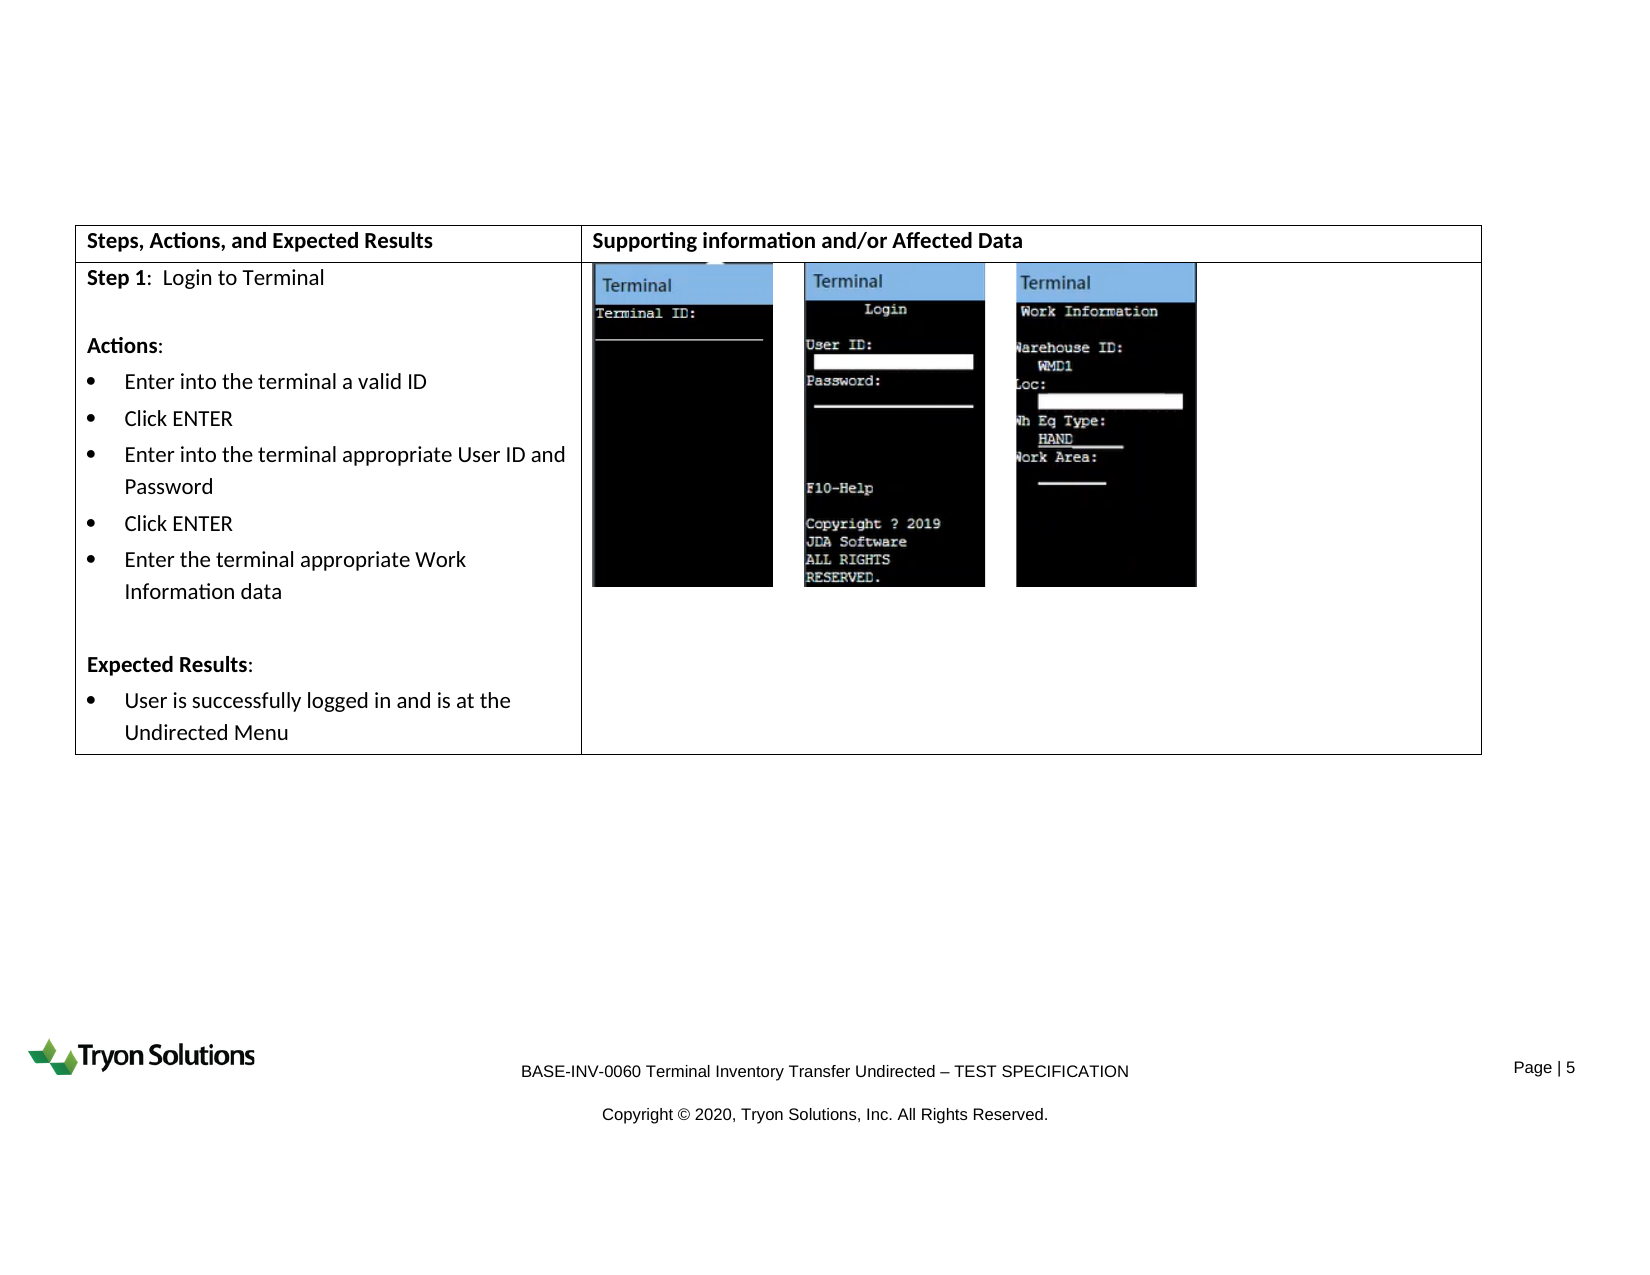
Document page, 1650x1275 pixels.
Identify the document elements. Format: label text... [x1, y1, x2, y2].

table_cell Step 1: Login to Terminal Actions: Enter into the terminal a valid ID Click ENTER Enter into the terminal appropriate User ID and Password Click ENTER Enter the terminal appropriate Work Information data Expected Results: User is successfully logged in and is at the Undirected Menu [76, 263, 581, 754]
table_header Steps, Actions, and Expected Results [76, 226, 581, 262]
picture [804, 263, 986, 587]
table_header Supporting information and/or Affected Data [582, 226, 1481, 262]
picture [1016, 263, 1197, 587]
picture [28, 1038, 255, 1075]
picture [592, 262, 773, 587]
table_cell [582, 263, 1481, 754]
